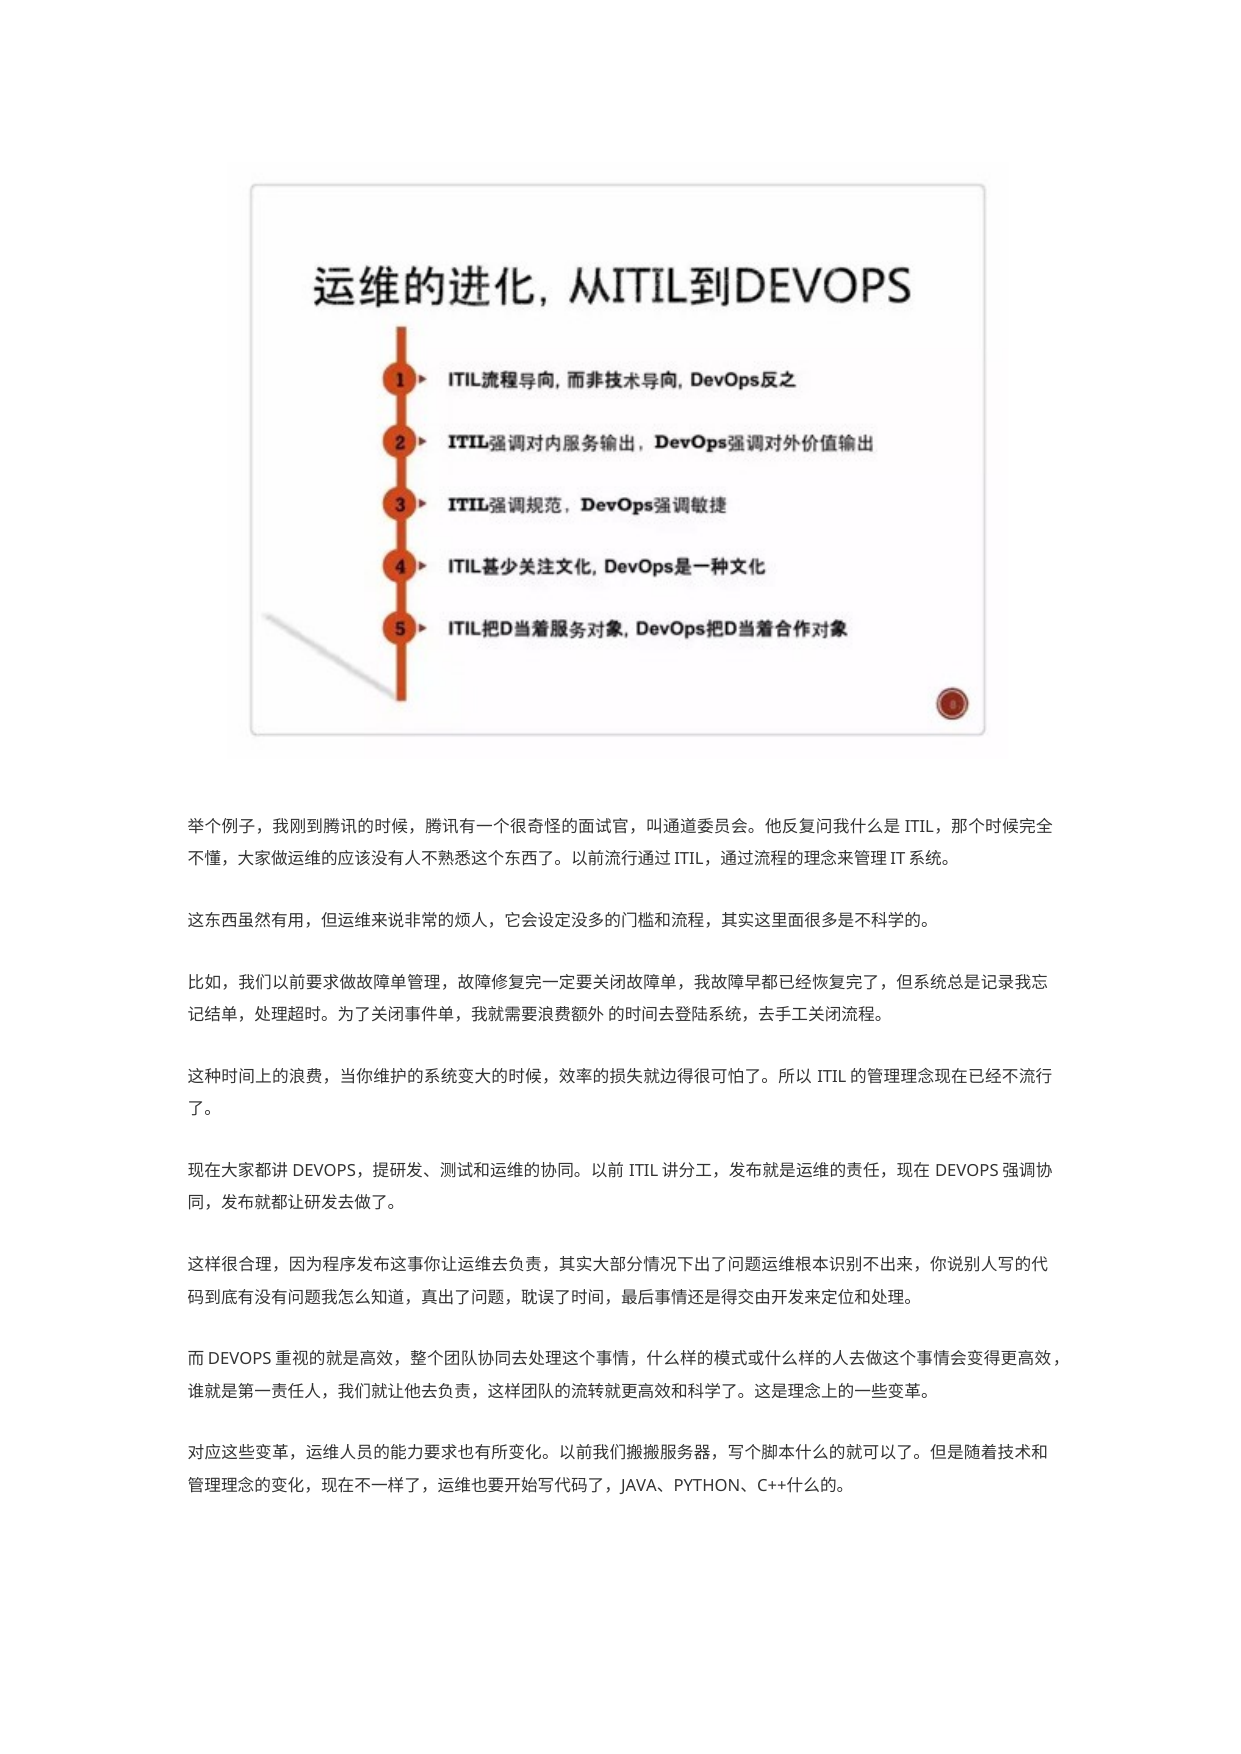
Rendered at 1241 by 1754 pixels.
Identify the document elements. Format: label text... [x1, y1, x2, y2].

text 对应这些变革，运维人员的能力要求也有所变化。以前我们搬搬服务器，写个脚本什么的就可以了。但是随着技术和管理理念的变化，现在不一样了，运维也要开始写代码了，JAVA、PYTHON、C++什么的。 [187, 1435, 1053, 1500]
text 这东西虽然有用，但运维来说非常的烦人，它会设定没多的门槛和流程，其实这里面很多是不科学的。 [187, 903, 1053, 935]
picture [227, 162, 1009, 759]
text 举个例子，我刚到腾讯的时候，腾讯有一个很奇怪的面试官，叫通道委员会。他反复问我什么是ITIL，那个时候完全不懂，大家做运维的应该没有人不熟悉这个东西了。以前流行通过ITIL，通过流程的理念来管理IT系统。 [187, 809, 1053, 874]
text 这种时间上的浪费，当你维护的系统变大的时候，效率的损失就边得很可怕了。所以ITIL的管理理念现在已经不流行了。 [187, 1059, 1053, 1124]
text 现在大家都讲DEVOPS，提研发、测试和运维的协同。以前ITIL讲分工，发布就是运维的责任，现在DEVOPS强调协同，发布就都让研发去做了。 [187, 1153, 1053, 1218]
text 比如，我们以前要求做故障单管理，故障修复完一定要关闭故障单，我故障早都已经恢复完了，但系统总是记录我忘记结单，处理超时。为了关闭事件单，我就需要浪费额外 的时间去登陆系统，去手工关闭流程。 [187, 964, 1053, 1029]
text 而DEVOPS重视的就是高效，整个团队协同去处理这个事情，什么样的模式或什么样的人去做这个事情会变得更高效，谁就是第一责任人，我们就让他去负责，这样团队的流转就更高效和科学了。这是理念上的一些变革。 [187, 1341, 1053, 1406]
text 这样很合理，因为程序发布这事你让运维去负责，其实大部分情况下出了问题运维根本识别不出来，你说别人写的代码到底有没有问题我怎么知道，真出了问题，耽误了时间，最后事情还是得交由开发来定位和处理。 [187, 1247, 1053, 1312]
